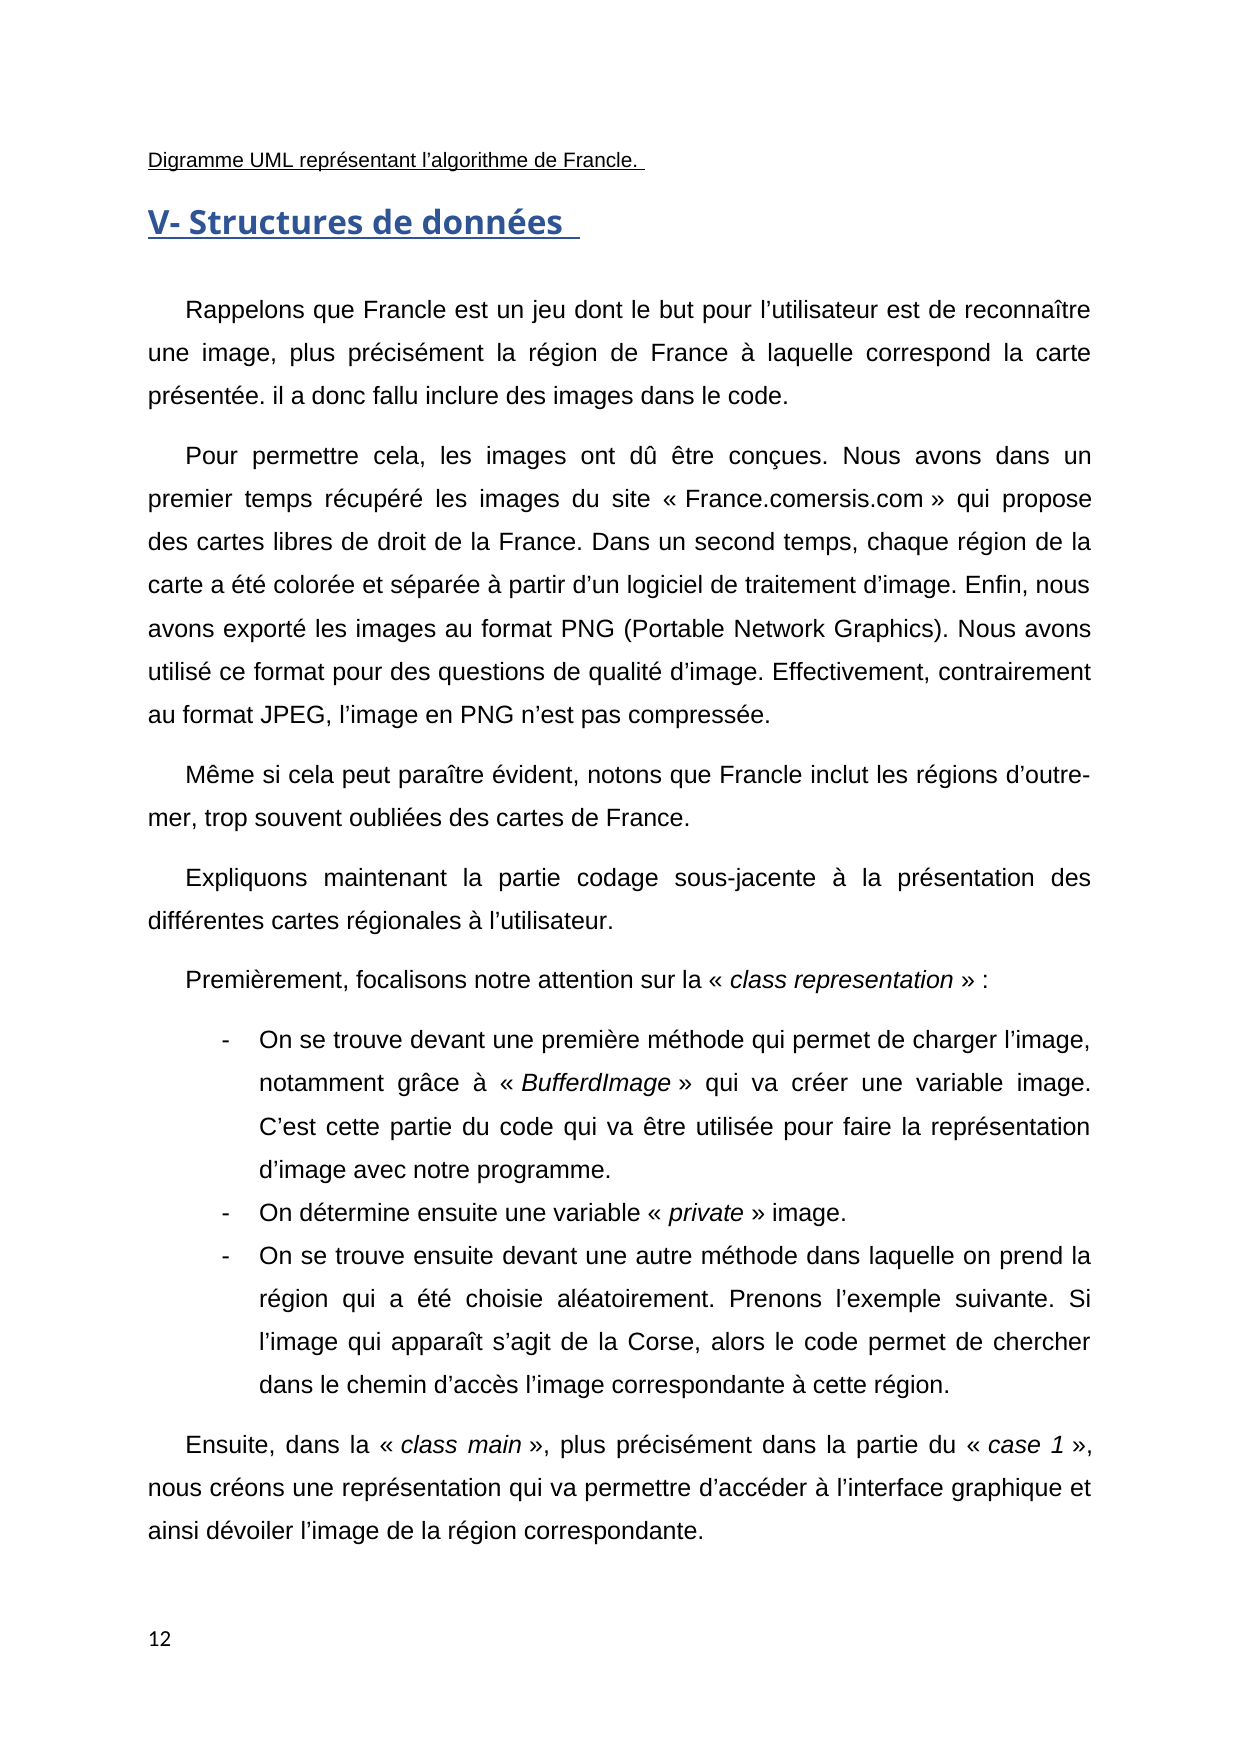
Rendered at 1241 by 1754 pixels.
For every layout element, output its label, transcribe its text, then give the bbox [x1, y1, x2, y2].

list On détermine ensuite une variable « private » image. [221, 1198, 1093, 1227]
text Rappelons que Francle est un jeu dont le but pour l’utilisateur est de reconnaître une image, plus précisément la région de France à laquelle correspond la carte présentée. il a donc fallu inclure des images dans le code. [148, 295, 1093, 410]
subtitle V- Structures de données [148, 198, 1093, 244]
text Premièrement, focalisons notre attention sur la « class representation » : [148, 966, 1093, 994]
list On se trouve devant une première méthode qui permet de charger l’image, notamment grâce à « BufferdImage » qui va créer une variable image. C’est cette partie du code qui va être utilisée pour faire la représentation d’image avec notre programme. [221, 1025, 1093, 1183]
list On se trouve ensuite devant une autre méthode dans laquelle on prend la région qui a été choisie aléatoirement. Prenons l’exemple suivante. Si l’image qui apparaît s’agit de la Corse, alors le code permet de chercher dans le chemin d’accès l’image correspondante à cette région. [221, 1241, 1093, 1399]
text Digramme UML représentant l’algorithme de Francle. [148, 148, 1093, 172]
text Ensuite, dans la « class main », plus précisément dans la partie du « case 1 », nous créons une représentation qui va permettre d’accéder à l’interface graphique et ainsi dévoiler l’image de la région correspondante. [148, 1430, 1093, 1545]
text Pour permettre cela, les images ont dû être conçues. Nous avons dans un premier temps récupéré les images du site « France.comersis.com » qui propose des cartes libres de droit de la France. Dans un second temps, chaque région de la carte a été colorée et séparée à partir d’un logiciel de traitement d’image. Enfin, nous avons exporté les images au format PNG (Portable Network Graphics). Nous avons utilisé ce format pour des questions de qualité d’image. Effectivement, contrairement au format JPEG, l’image en PNG n’est pas compressée. [148, 441, 1093, 729]
text Expliquons maintenant la partie codage sous-jacente à la présentation des différentes cartes régionales à l’utilisateur. [148, 863, 1093, 934]
text Même si cela peut paraître évident, notons que Francle inclut les régions d’outre-mer, trop souvent oubliées des cartes de France. [148, 760, 1093, 832]
